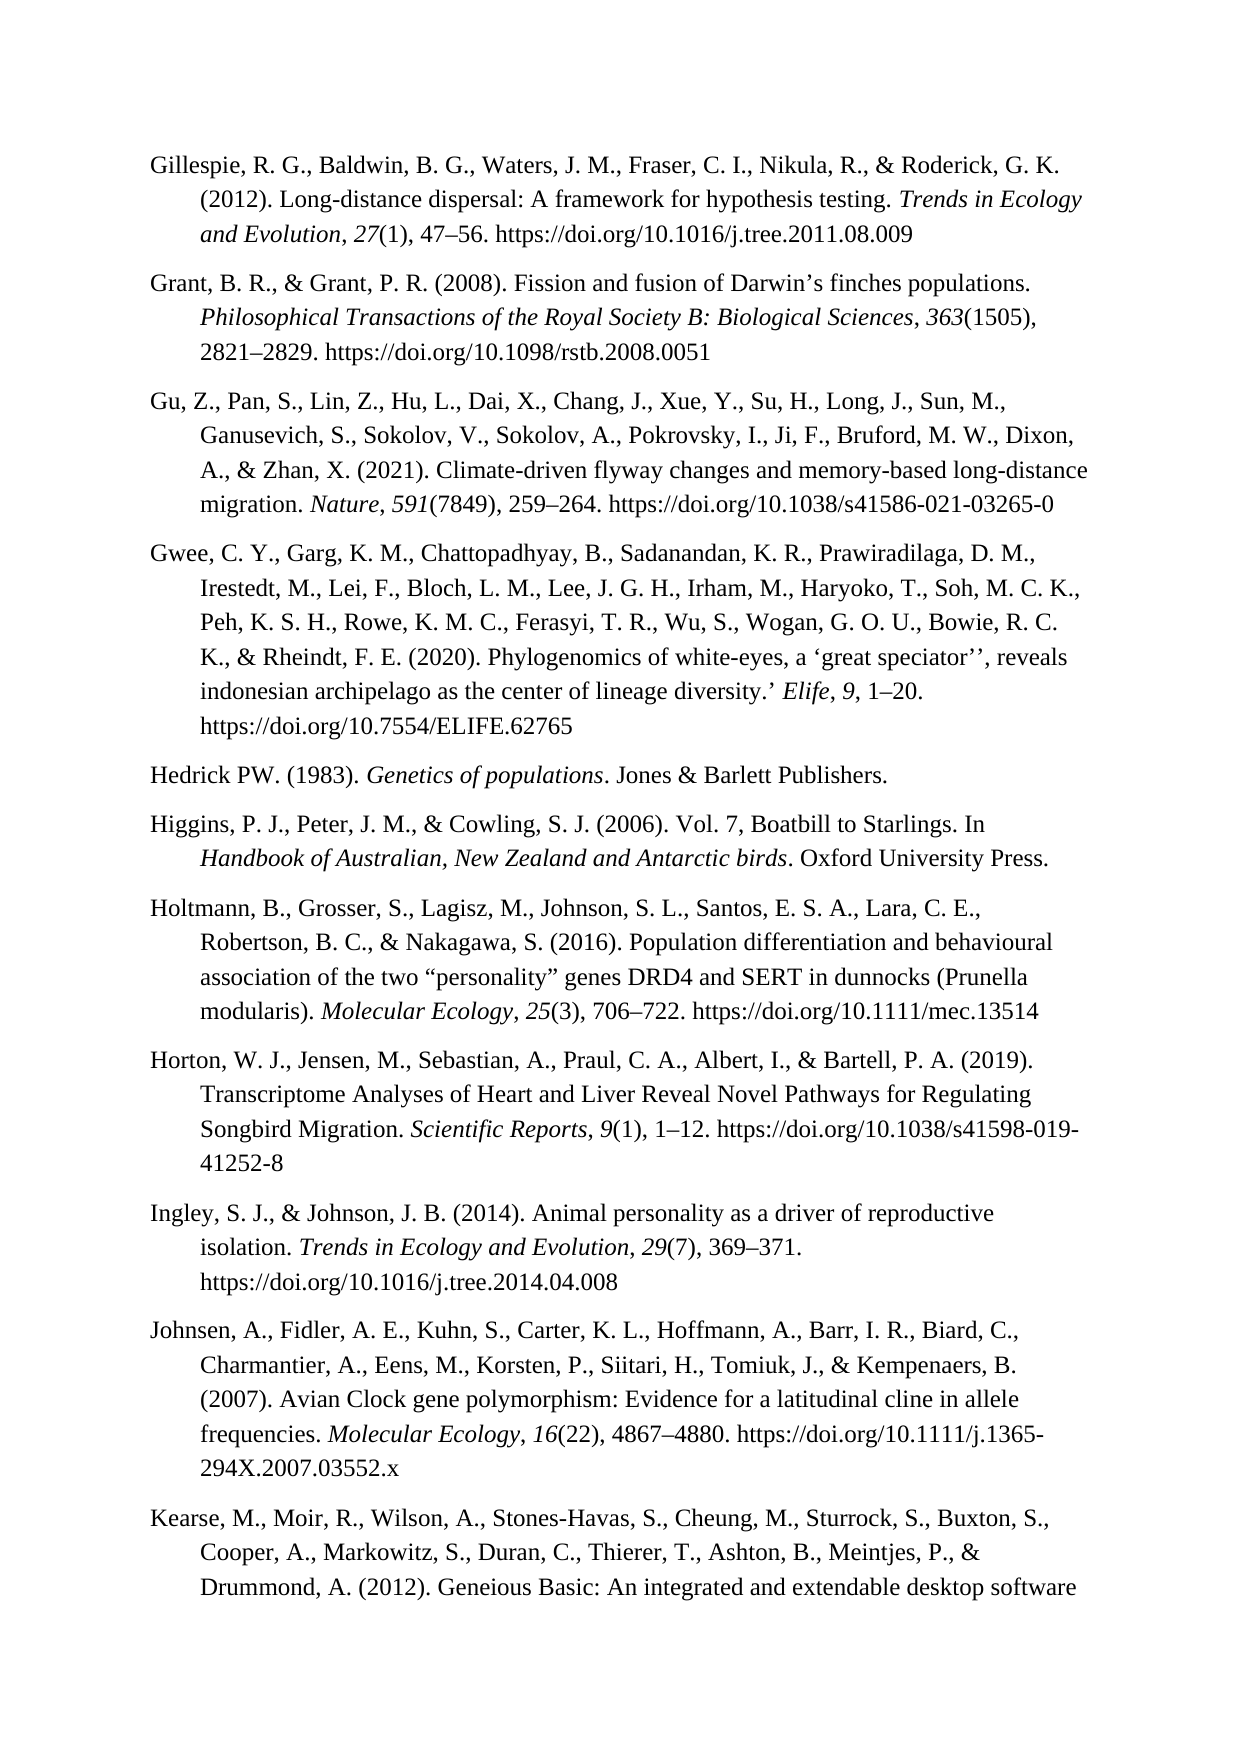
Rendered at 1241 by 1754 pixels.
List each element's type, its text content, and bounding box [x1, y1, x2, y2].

text Holtmann, B., Grosser, S., Lagisz, M., Johnson, S. L., Santos, E. S. A., Lara, C. E., Robertson, B. C., & Nakagawa, S. (2016). Population differentiation and behavioural association of the two “personality” genes DRD4 and SERT in dunnocks (Prunella modularis). Molecular Ecology, 25(3), 706–722. https://doi.org/10.1111/mec.13514 [150, 893, 1090, 1025]
text Hedrick PW. (1983). Genetics of populations. Jones & Barlett Publishers. [150, 760, 1090, 789]
text Gwee, C. Y., Garg, K. M., Chattopadhyay, B., Sadanandan, K. R., Prawiradilaga, D. M., Irestedt, M., Lei, F., Bloch, L. M., Lee, J. G. H., Irham, M., Haryoko, T., Soh, M. C. K., Peh, K. S. H., Rowe, K. M. C., Ferasyi, T. R., Wu, S., Wogan, G. O. U., Bowie, R. C. K., & Rheindt, F. E. (2020). Phylogenomics of white-eyes, a ‘great speciator’’, reveals indonesian archipelago as the center of lineage diversity.’ Elife, 9, 1–20. https://doi.org/10.7554/ELIFE.62765 [150, 538, 1090, 740]
text Gu, Z., Pan, S., Lin, Z., Hu, L., Dai, X., Chang, J., Xue, Y., Su, H., Long, J., Sun, M., Ganusevich, S., Sokolov, V., Sokolov, A., Pokrovsky, I., Ji, F., Bruford, M. W., Dixon, A., & Zhan, X. (2021). Climate-driven flyway changes and memory-based long-distance migration. Nature, 591(7849), 259–264. https://doi.org/10.1038/s41586-021-03265-0 [150, 386, 1090, 518]
text Grant, B. R., & Grant, P. R. (2008). Fission and fusion of Darwin’s finches populations. Philosophical Transactions of the Royal Society B: Biological Sciences, 363(1505), 2821–2829. https://doi.org/10.1098/rstb.2008.0051 [150, 268, 1090, 366]
text Ingley, S. J., & Johnson, J. B. (2014). Animal personality as a driver of reproductive isolation. Trends in Ecology and Evolution, 29(7), 369–371. https://doi.org/10.1016/j.tree.2014.04.008 [150, 1198, 1090, 1295]
text Higgins, P. J., Peter, J. M., & Cowling, S. J. (2006). Vol. 7, Boatbill to Starlings. In Handbook of Australian, New Zealand and Antarctic birds. Oxford University Press. [150, 809, 1090, 872]
text Gillespie, R. G., Baldwin, B. G., Waters, J. M., Fraser, C. I., Nikula, R., & Roderick, G. K. (2012). Long-distance dispersal: A framework for hypothesis testing. Trends in Ecology and Evolution, 27(1), 47–56. https://doi.org/10.1016/j.tree.2011.08.009 [150, 150, 1090, 248]
text Horton, W. J., Jensen, M., Sebastian, A., Praul, C. A., Albert, I., & Bartell, P. A. (2019). Transcriptome Analyses of Heart and Liver Reveal Novel Pathways for Regulating Songbird Migration. Scientific Reports, 9(1), 1–12. https://doi.org/10.1038/s41598-019-41252-8 [150, 1045, 1090, 1177]
